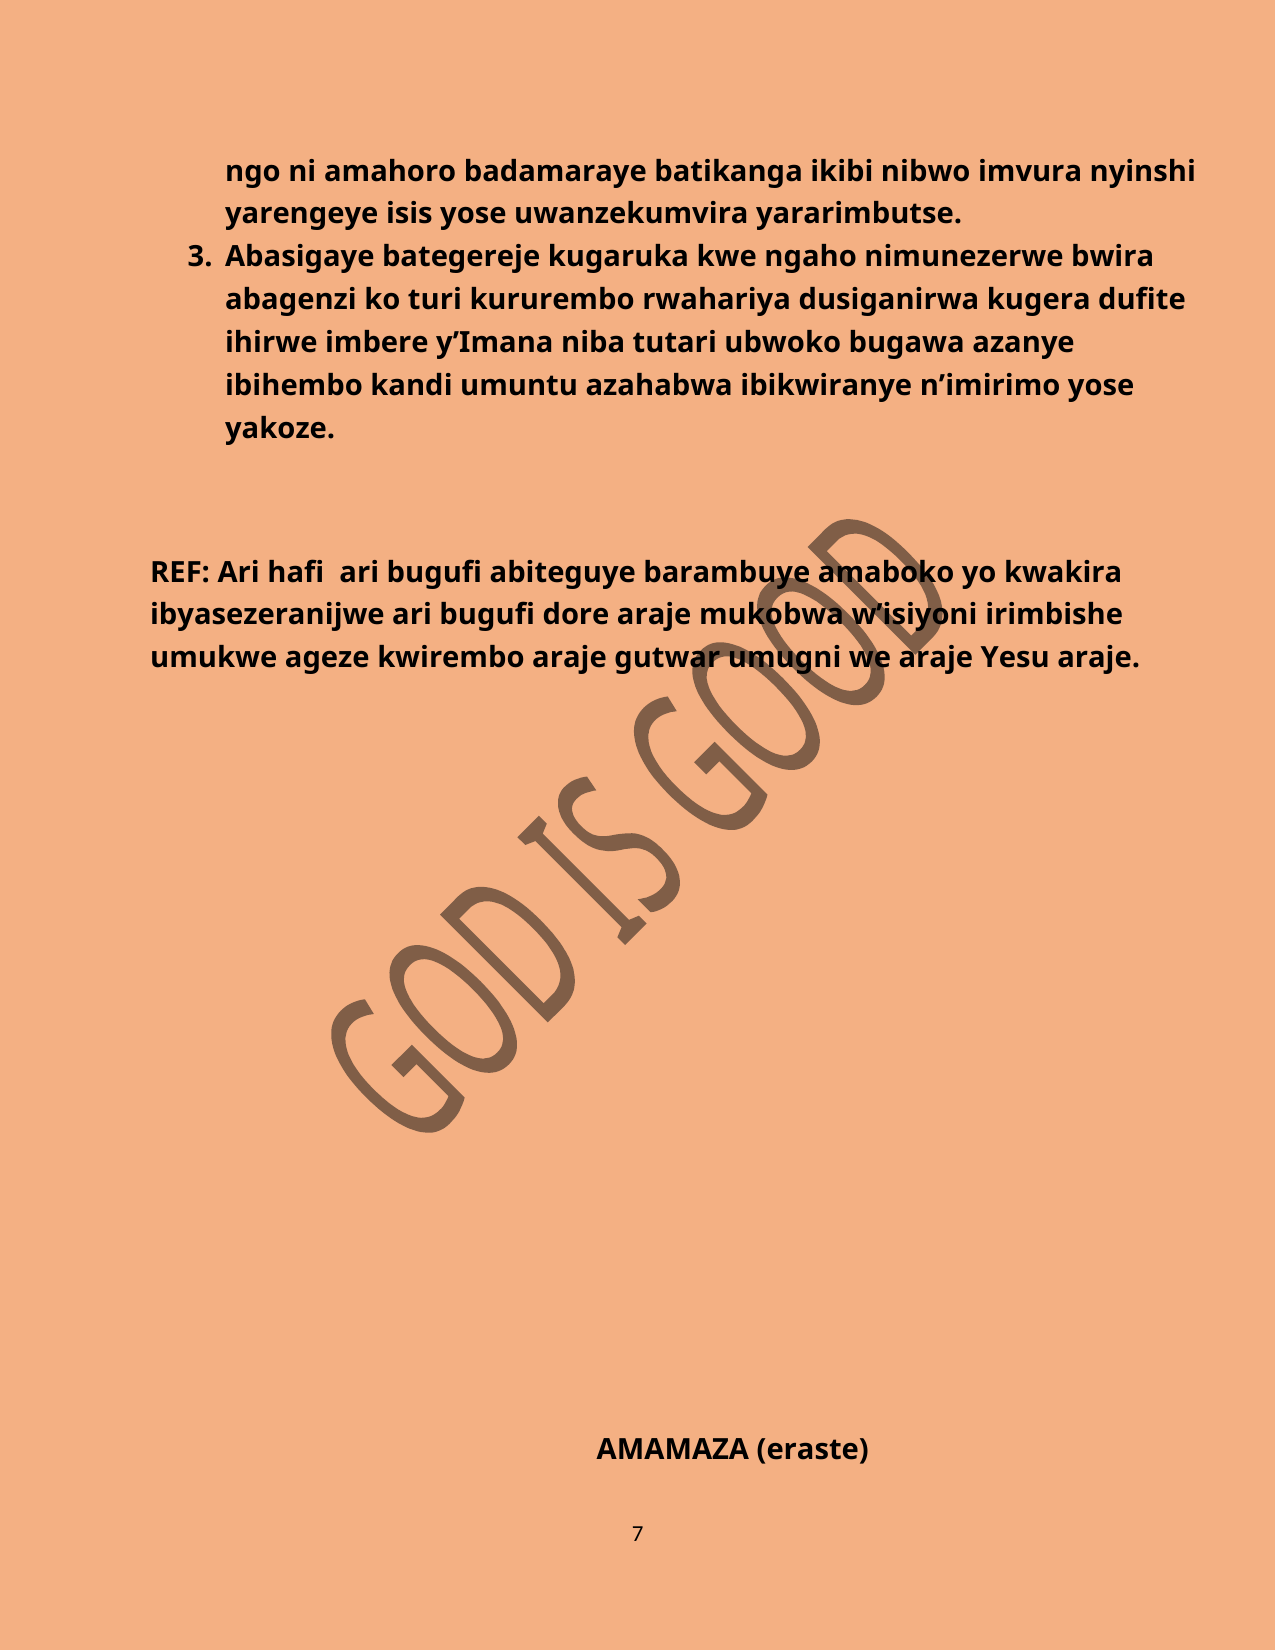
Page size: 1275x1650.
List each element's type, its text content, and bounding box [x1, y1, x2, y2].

list Abasigaye bategereje kugaruka kwe ngaho nimunezerwe bwira abagenzi ko turi kururembo rwahariya dusiganirwa kugera dufite ihirwe imbere y’Imana niba tutari ubwoko bugawa azanye ibihembo kandi umuntu azahabwa ibikwiranye n’imirimo yose yakoze. [187, 236, 1215, 447]
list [187, 150, 1215, 232]
text AMAMAZA (eraste) [150, 1428, 1215, 1468]
text REF: Ari hafi ari bugufi abiteguye barambuye amaboko yo kwakira ibyasezeranijwe ari bugufi dore araje mukobwa w’isiyoni irimbishe umukwe ageze kwirembo araje gutwar umugni we araje Yesu araje. [150, 551, 1215, 676]
